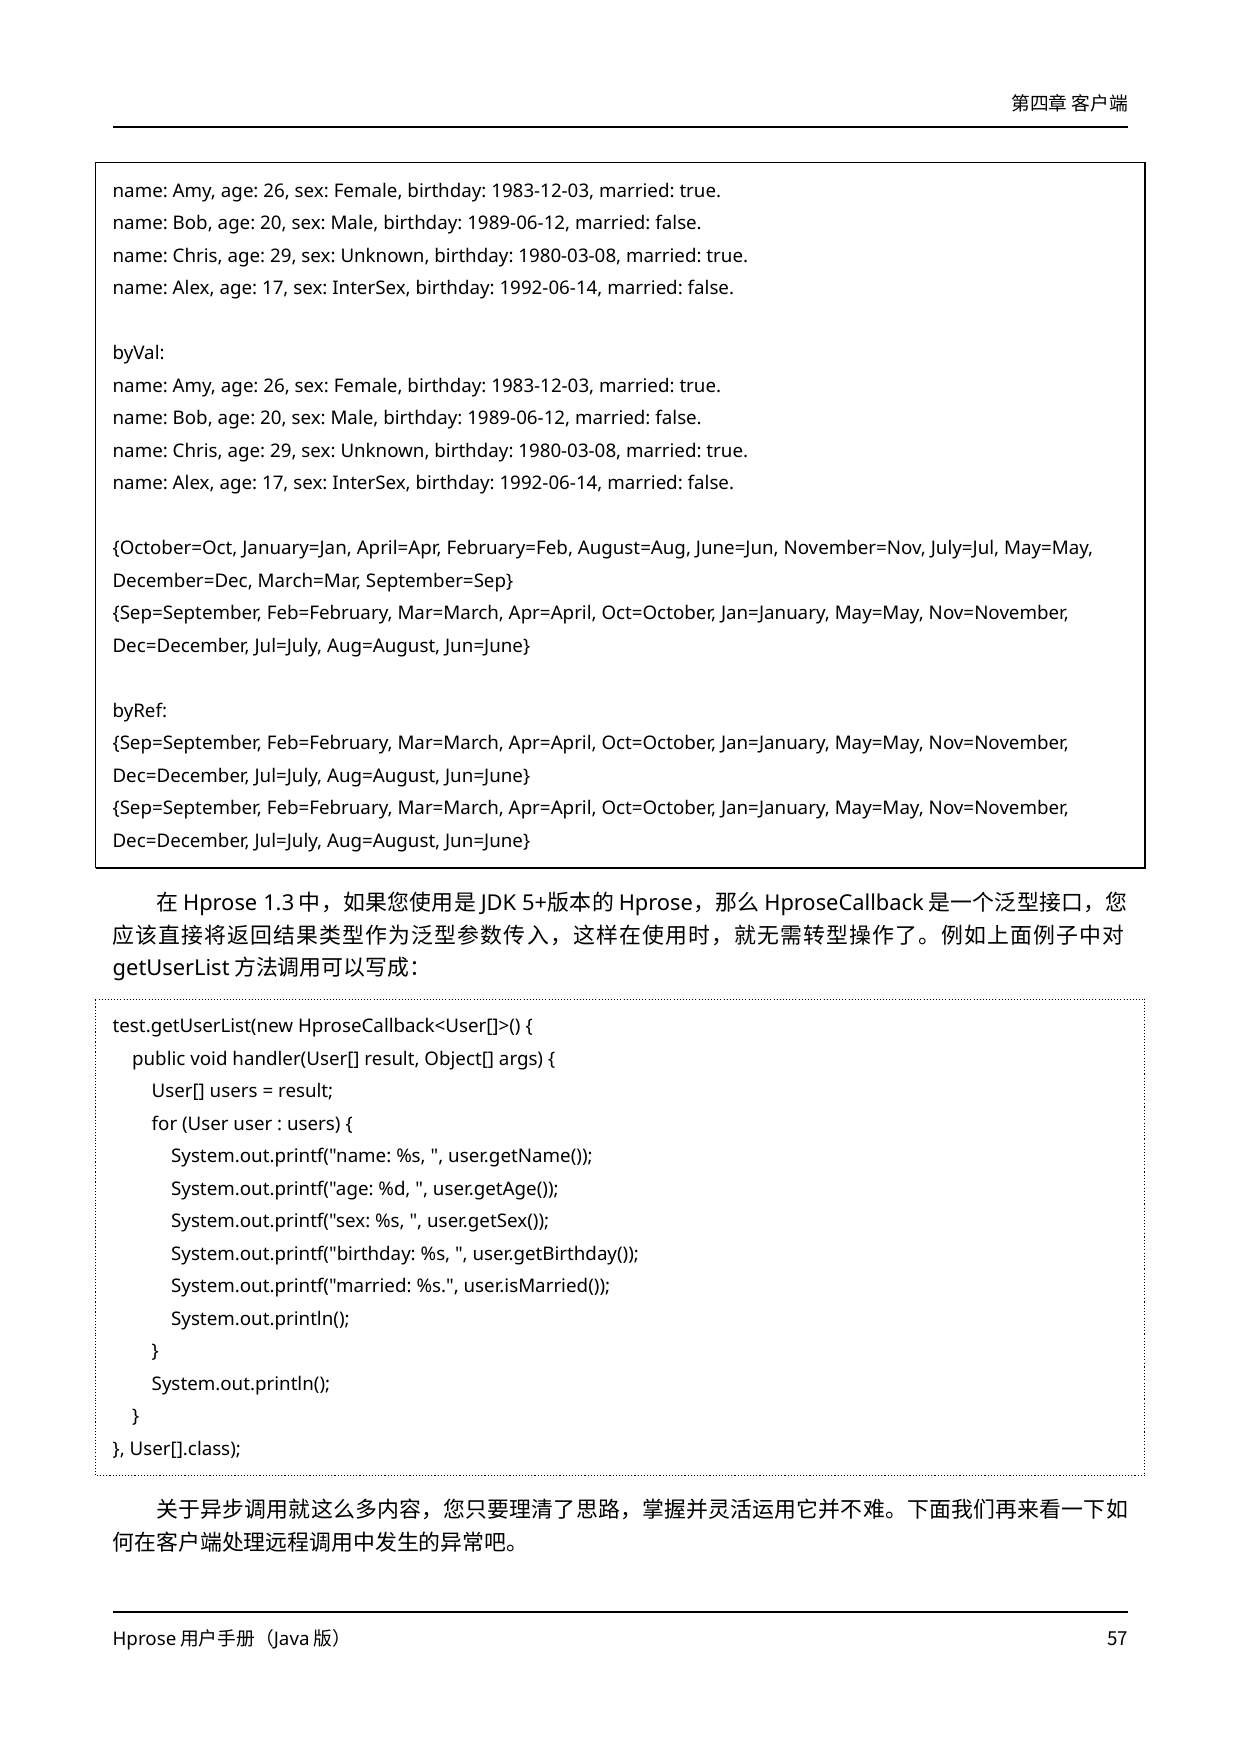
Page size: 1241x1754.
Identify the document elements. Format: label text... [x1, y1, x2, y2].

text name: Bob, age: 20, sex: Male, birthday: 1989-06-12, married: false. [112, 401, 1128, 433]
text for (User user : users) { [112, 1107, 1128, 1139]
text }, User[].class); [95, 1421, 1145, 1475]
text name: Alex, age: 17, sex: InterSex, birthday: 1992-06-14, married: false. [112, 466, 1128, 498]
text System.out.printf("birthday: %s, ", user.getBirthday()); [112, 1237, 1128, 1269]
text name: Chris, age: 29, sex: Unknown, birthday: 1980-03-08, married: true. [112, 433, 1128, 466]
text System.out.println(); [112, 1302, 1128, 1334]
text System.out.printf("married: %s.", user.isMarried()); [112, 1269, 1128, 1302]
text name: Alex, age: 17, sex: InterSex, birthday: 1992-06-14, married: false. [112, 271, 1128, 303]
text 关于异步调用就这么多内容，您只要理清了思路，掌握并灵活运用它并不难。下面我们再来看一下如何在客户端处理远程调用中发生的异常吧。 [112, 1492, 1128, 1557]
text {Sep=September, Feb=February, Mar=March, Apr=April, Oct=October, Jan=January, May=May, Nov=November, Dec=December, Jul=July, Aug=August, Jun=June} [112, 596, 1128, 661]
text byRef: [112, 693, 1128, 726]
text name: Chris, age: 29, sex: Unknown, birthday: 1980-03-08, married: true. [112, 238, 1128, 271]
text System.out.println(); [112, 1367, 1128, 1399]
text } [112, 1334, 1128, 1367]
text System.out.printf("name: %s, ", user.getName()); [112, 1139, 1128, 1172]
text name: Amy, age: 26, sex: Female, birthday: 1983-12-03, married: true. [112, 368, 1128, 401]
text name: Amy, age: 26, sex: Female, birthday: 1983-12-03, married: true. [96, 163, 1144, 206]
text } [112, 1399, 1128, 1421]
text System.out.printf("age: %d, ", user.getAge()); [112, 1172, 1128, 1204]
text {October=Oct, January=Jan, April=Apr, February=Feb, August=Aug, June=Jun, November=Nov, July=Jul, May=May, December=Dec, March=Mar, September=Sep} [112, 531, 1128, 596]
text User[] users = result; [112, 1074, 1128, 1107]
text public void handler(User[] result, Object[] args) { [112, 1042, 1128, 1074]
text System.out.printf("sex: %s, ", user.getSex()); [112, 1204, 1128, 1237]
text byVal: [112, 336, 1128, 368]
text test.getUserList(new HproseCallback<User[]>() { [95, 998, 1145, 1042]
text {Sep=September, Feb=February, Mar=March, Apr=April, Oct=October, Jan=January, May=May, Nov=November, Dec=December, Jul=July, Aug=August, Jun=June} [112, 726, 1128, 779]
text 在Hprose 1.3中，如果您使用是JDK 5+版本的Hprose，那么HproseCallback是一个泛型接口，您应该直接将返回结果类型作为泛型参数传入，这样在使用时，就无需转型操作了。例如上面例子中对getUserList方法调用可以写成： [112, 885, 1128, 982]
text name: Bob, age: 20, sex: Male, birthday: 1989-06-12, married: false. [112, 206, 1128, 238]
text {Sep=September, Feb=February, Mar=March, Apr=April, Oct=October, Jan=January, May=May, Nov=November, Dec=December, Jul=July, Aug=August, Jun=June} [96, 779, 1144, 867]
